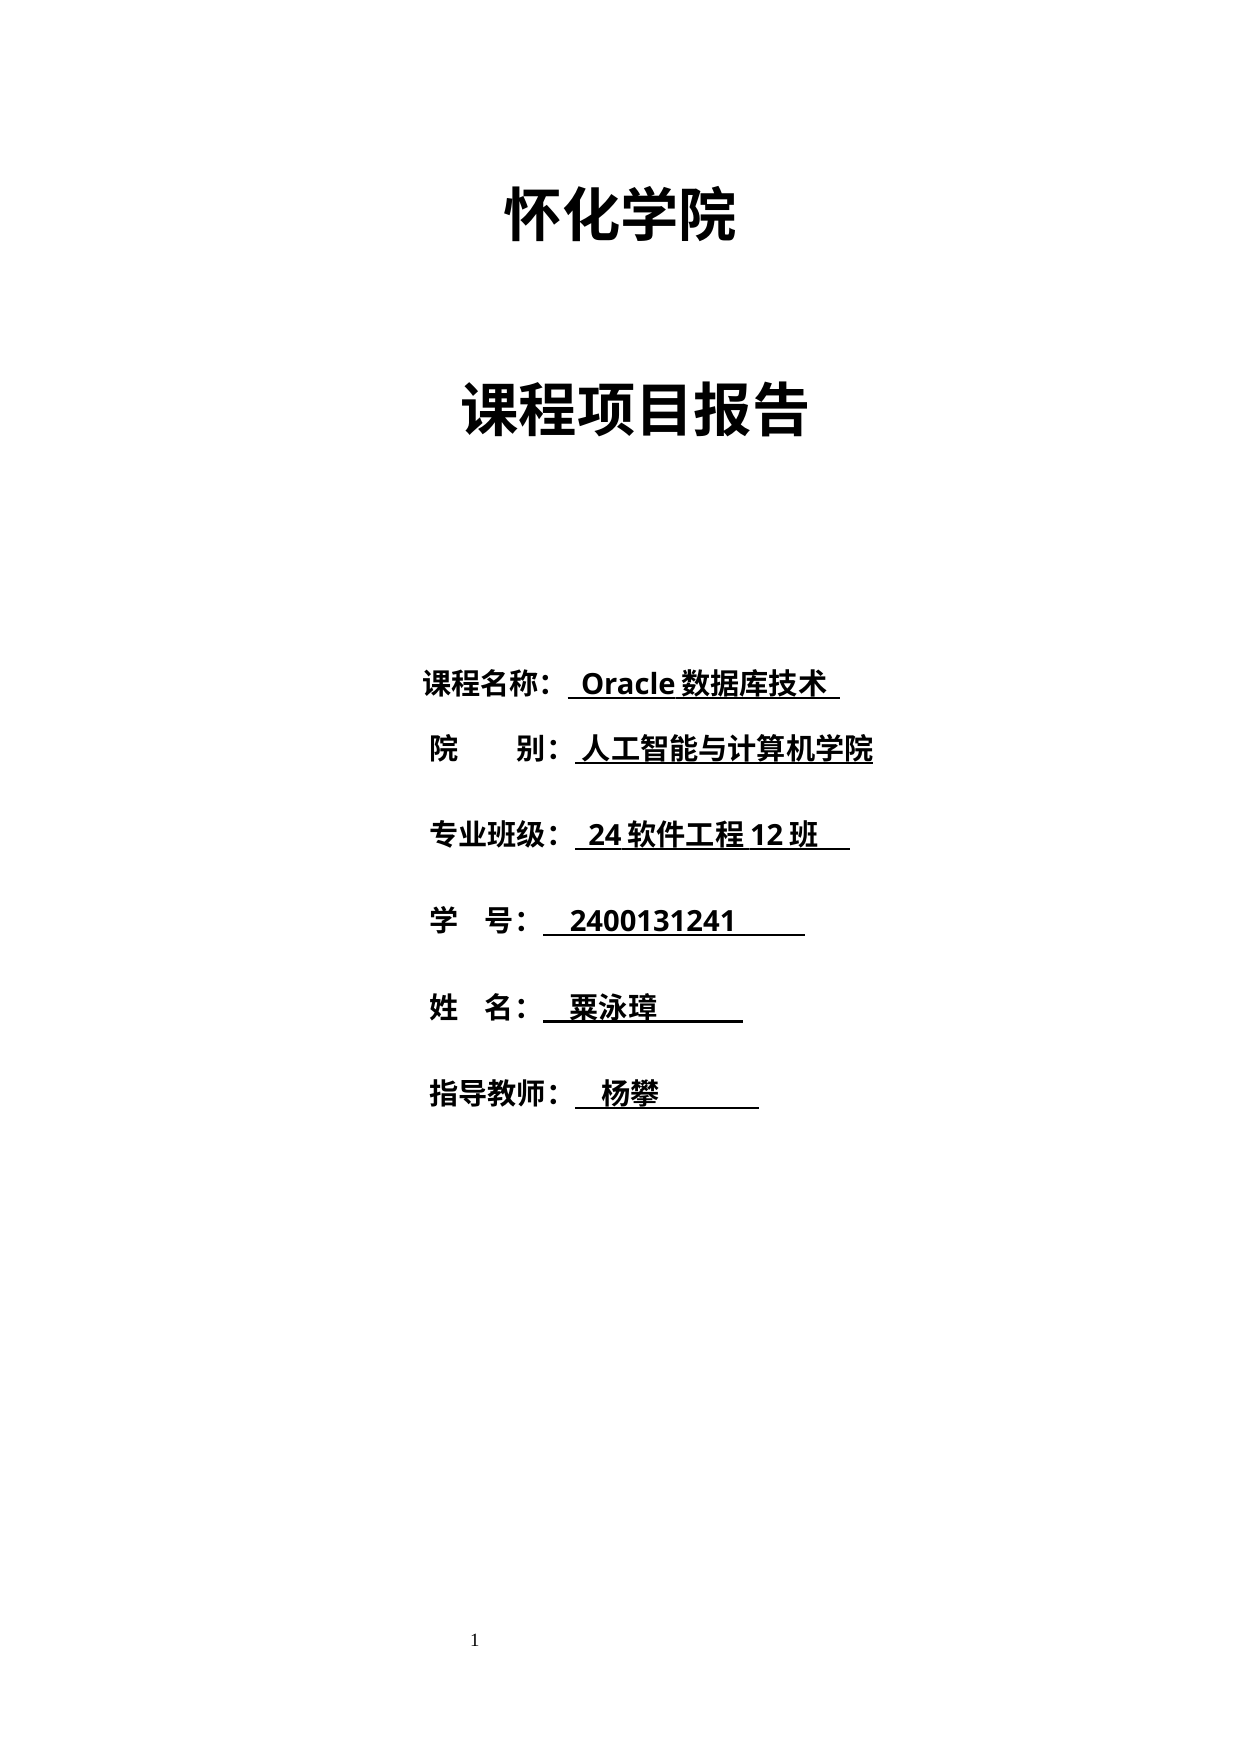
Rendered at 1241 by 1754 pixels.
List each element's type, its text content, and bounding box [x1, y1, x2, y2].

text 课程名称： Oracle数据库技术 [187, 649, 1053, 714]
text 学 号： 2400131241 [187, 887, 1053, 952]
text 课程项目报告 [187, 357, 1053, 454]
text 指导教师： 杨攀 [187, 1059, 1053, 1124]
text 姓 名： 粟泳璋 [187, 973, 1053, 1038]
text 院 别： 人工智能与计算机学院 [187, 714, 1053, 779]
text 怀化学院 [187, 162, 1053, 259]
text 专业班级： 24软件工程12班 [187, 801, 1053, 866]
